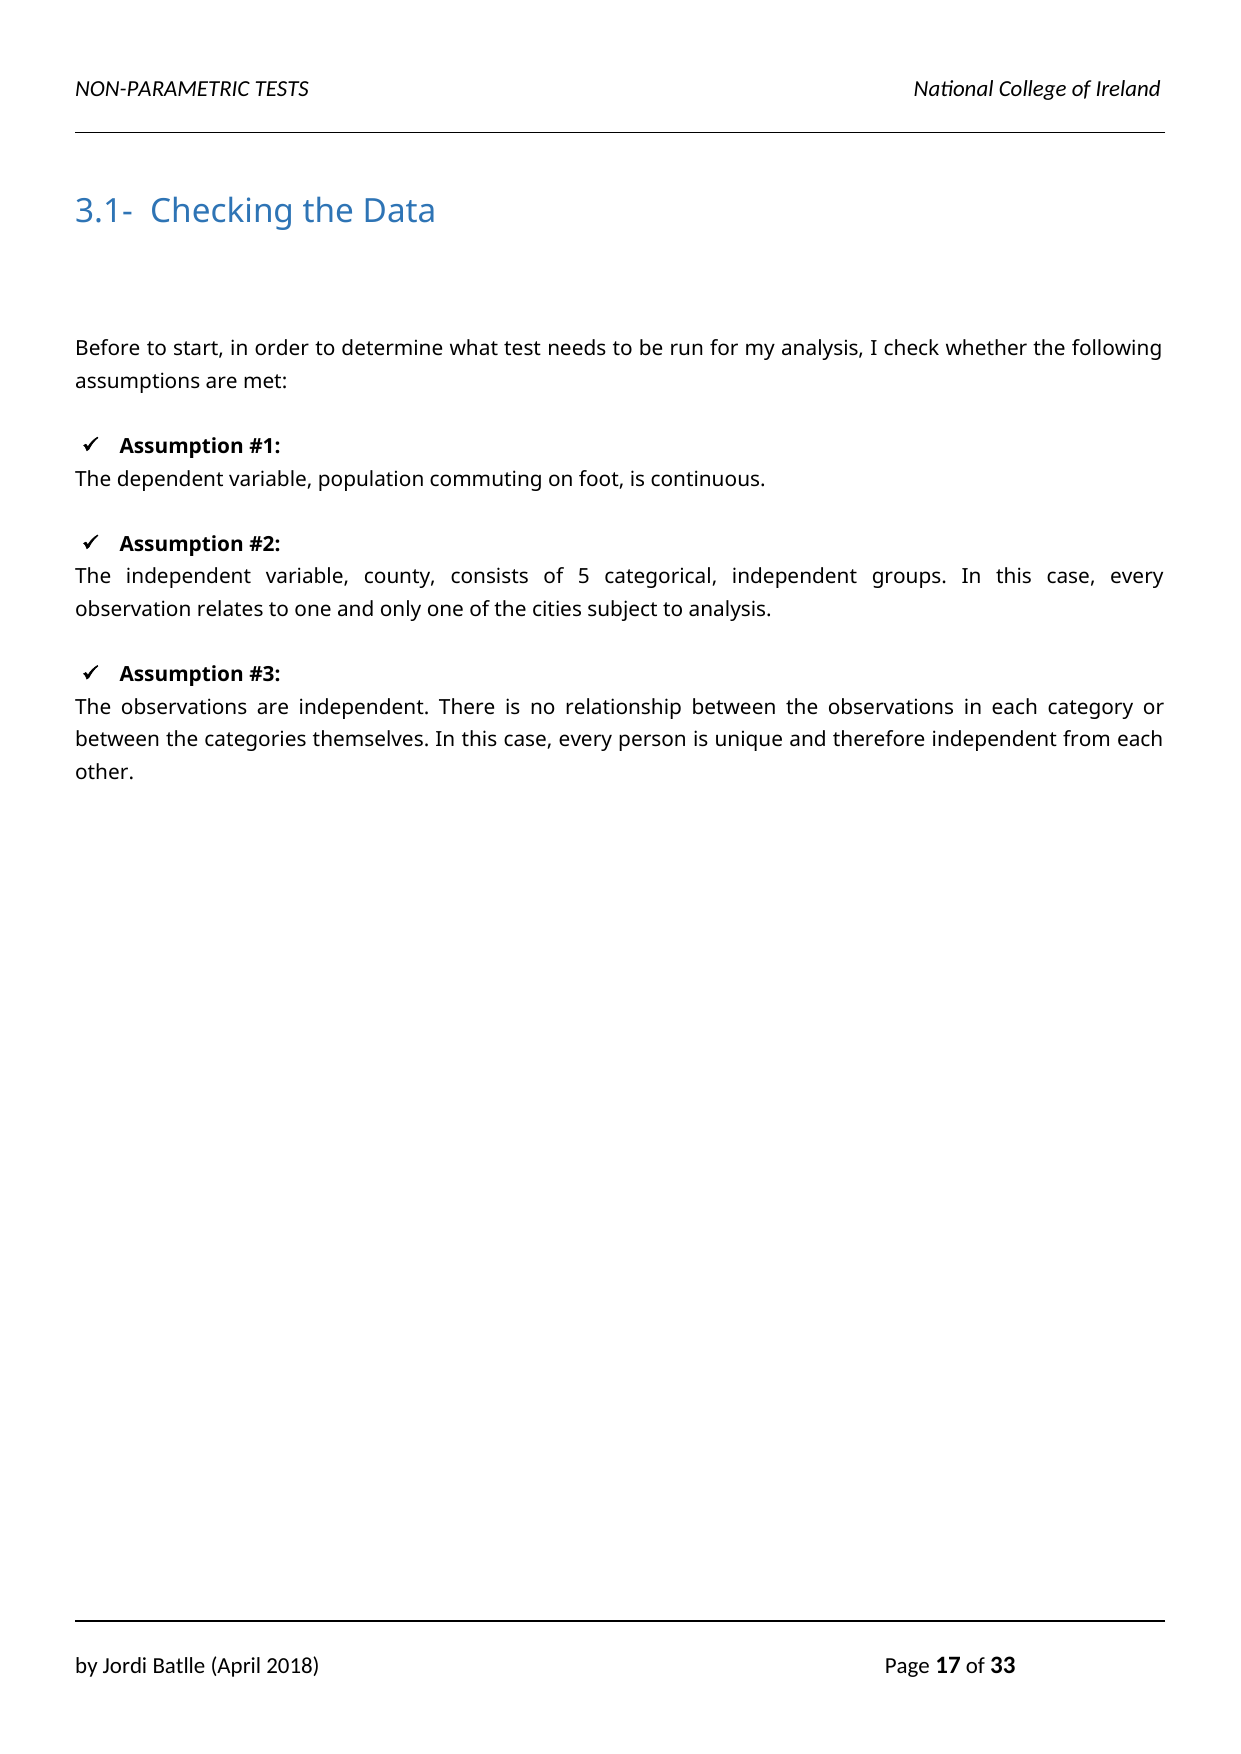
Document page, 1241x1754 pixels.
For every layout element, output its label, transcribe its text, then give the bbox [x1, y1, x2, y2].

list Assumption #1: [82, 431, 1165, 459]
list Assumption #2: [82, 529, 1165, 557]
list Assumption #3: [82, 659, 1165, 688]
subtitle Checking the Data [75, 186, 1165, 232]
text The observations are independent. There is no relationship between the observations in each category or between the categories themselves. In this case, every person is unique and therefore independent from each other. [75, 692, 1165, 786]
text The independent variable, county, consists of 5 categorical, independent groups. In this case, every observation relates to one and only one of the cities subject to analysis. [75, 561, 1165, 622]
text Before to start, in order to determine what test needs to be run for my analysis, I check whether the following assumptions are met: [75, 333, 1165, 394]
text The dependent variable, population commuting on foot, is continuous. [75, 464, 1165, 492]
